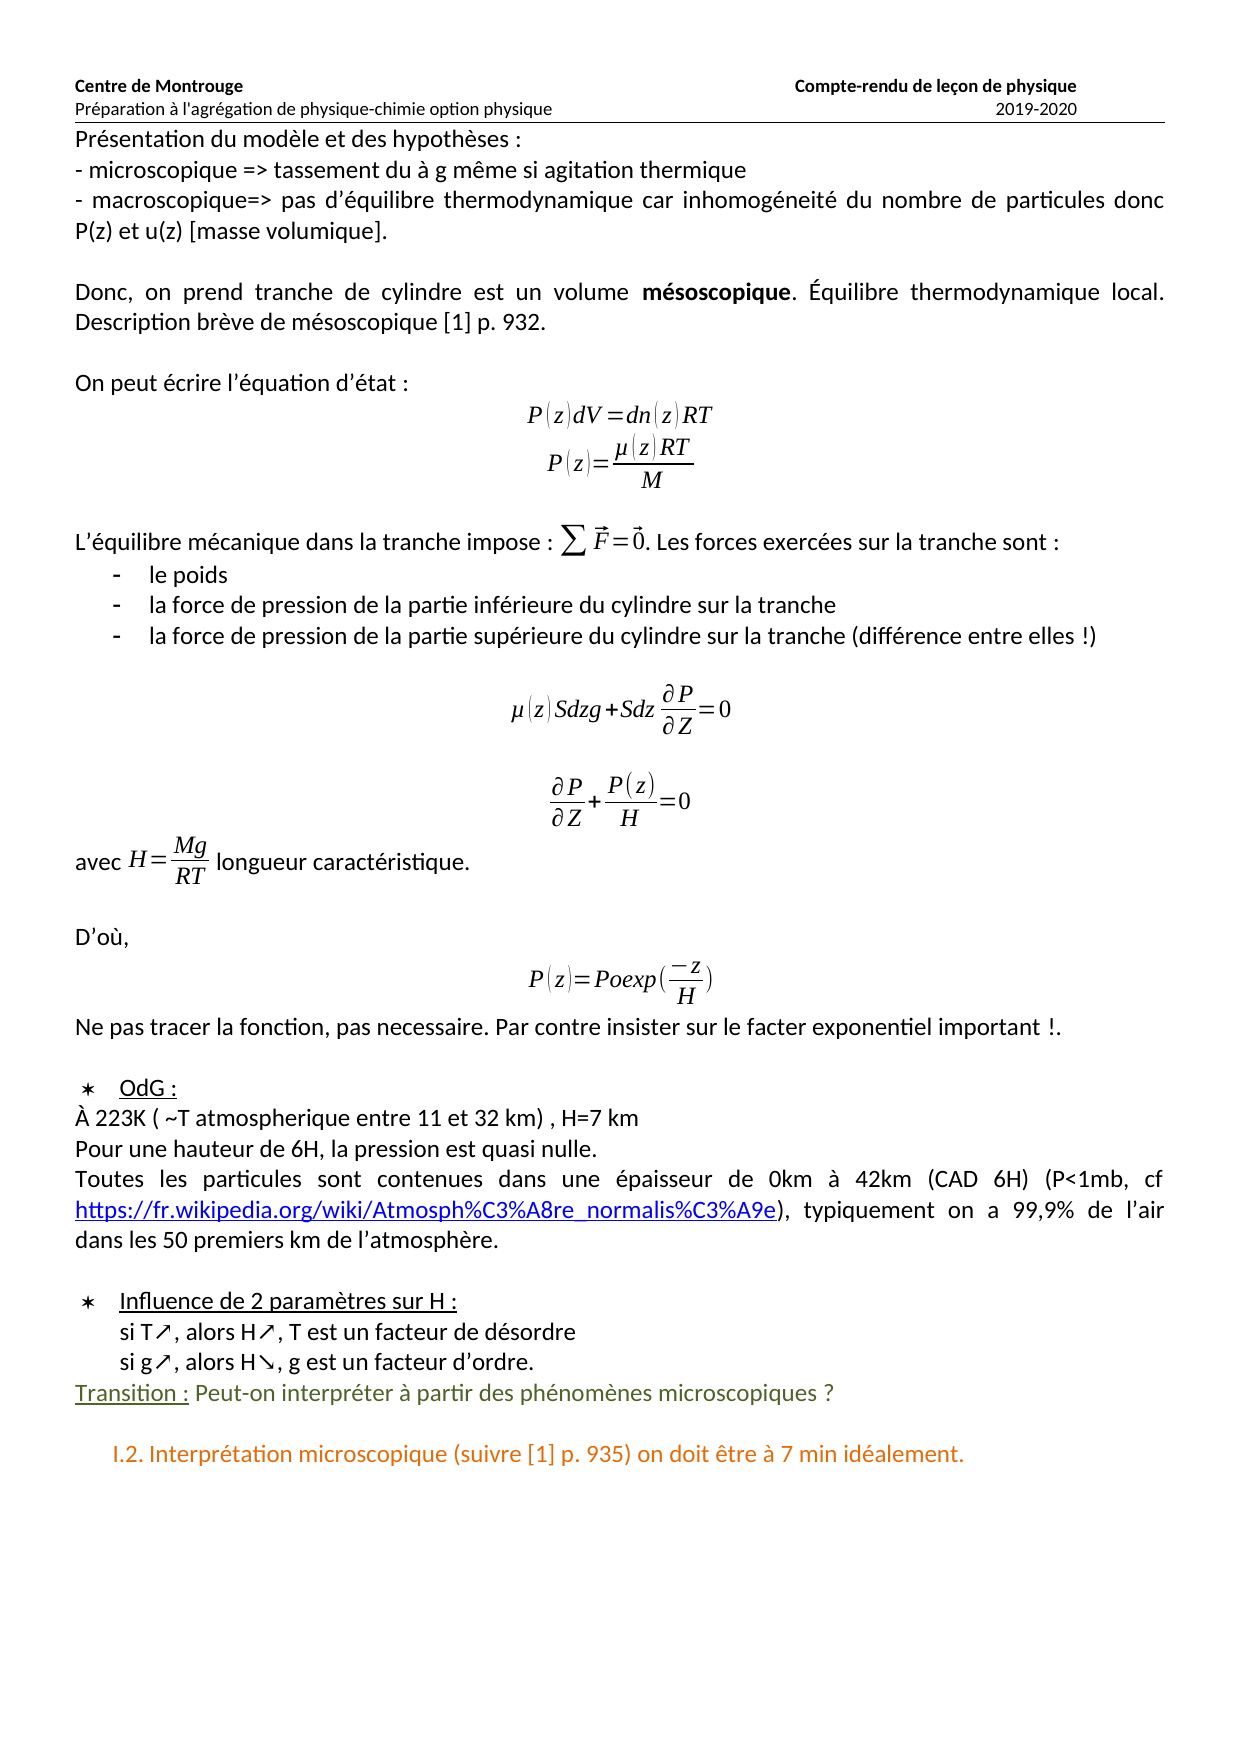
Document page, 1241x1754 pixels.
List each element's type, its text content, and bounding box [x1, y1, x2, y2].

text - macroscopique=> pas d’équilibre thermodynamique car inhomogéneité du nombre de particules donc P(z) et u(z) [masse volumique]. [75, 184, 1165, 245]
list Influence de 2 paramètres sur H : [82, 1285, 1165, 1316]
text Présentation du modèle et des hypothèses : [75, 123, 1165, 154]
text Toutes les particules sont contenues dans une épaisseur de 0km à 42km (CAD 6H) (P<1mb, cf https://fr.wikipedia.org/wiki/Atmosph%C3%A8re_normalis%C3%A9e), typiquement on a 99,9% de l’air dans les 50 premiers km de l’atmosphère. [75, 1163, 1165, 1255]
text On peut écrire l’équation d’état : [75, 367, 1165, 398]
text D’où, [75, 921, 1165, 952]
text - microscopique => tassement du à g même si agitation thermique [75, 154, 1165, 184]
list si T↗, alors H↗, T est un facteur de désordre [119, 1316, 1165, 1346]
list Interprétation microscopique (suivre [1] p. 935) on doit être à 7 min idéalement. [112, 1438, 1165, 1468]
text Ne pas tracer la fonction, pas necessaire. Par contre insister sur le facter exponentiel important !. [75, 1011, 1165, 1041]
text Donc, on prend tranche de cylindre est un volume mésoscopique. Équilibre thermodynamique local. Description brève de mésoscopique [1] p. 932. [75, 276, 1165, 337]
text Transition : Peut-on interpréter à partir des phénomènes microscopiques ? [75, 1377, 1165, 1407]
list la force de pression de la partie supérieure du cylindre sur la tranche (différence entre elles !) [112, 620, 1165, 650]
text L’équilibre mécanique dans la tranche impose : . Les forces exercées sur la tranche sont : [75, 524, 1165, 559]
text À 223K ( ~T atmospherique entre 11 et 32 km) , H=7 km [75, 1102, 1165, 1133]
list la force de pression de la partie inférieure du cylindre sur la tranche [112, 589, 1165, 620]
list le poids [112, 559, 1165, 589]
list si g↗, alors H↘, g est un facteur d’ordre. [119, 1346, 1165, 1377]
text avec longueur caractéristique. [75, 832, 1165, 891]
list OdG : [82, 1072, 1165, 1102]
text Pour une hauteur de 6H, la pression est quasi nulle. [75, 1133, 1165, 1163]
